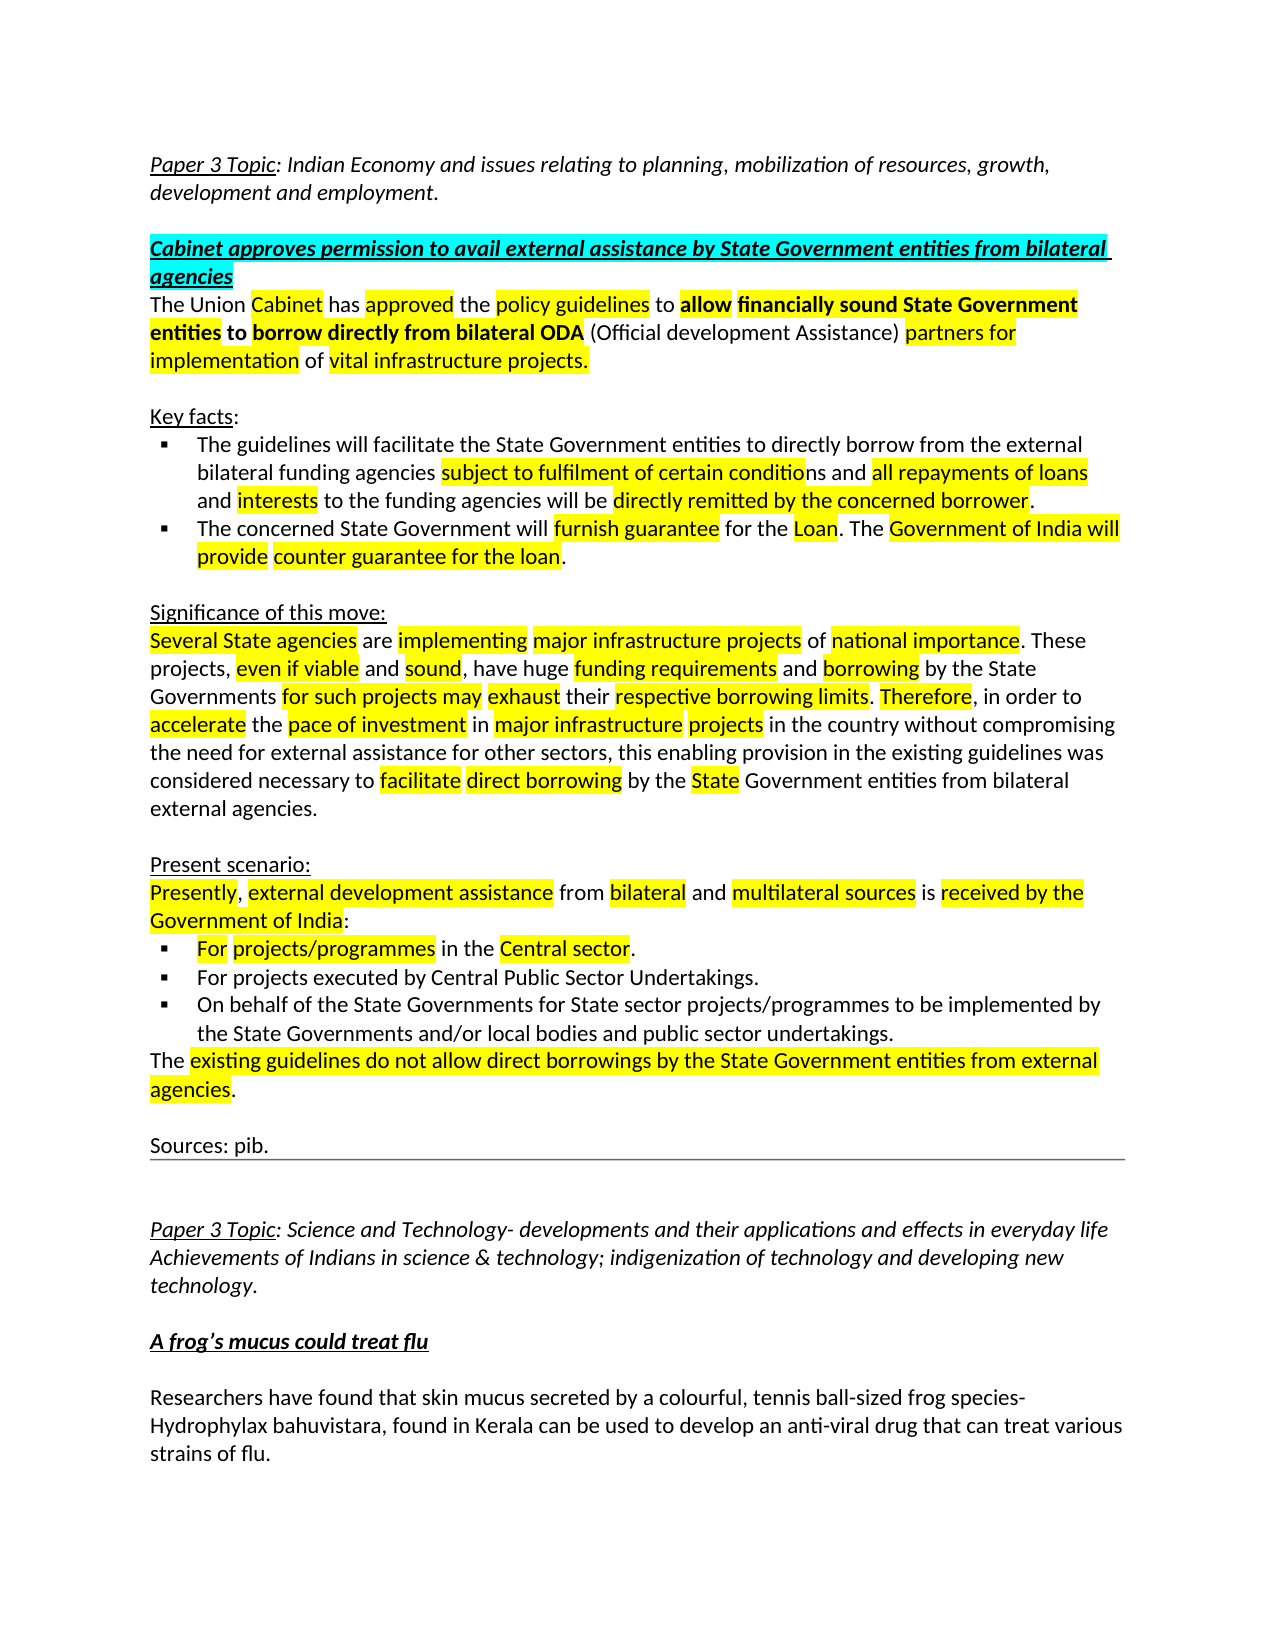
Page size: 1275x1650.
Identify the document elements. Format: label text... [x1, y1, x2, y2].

list The concerned State Government will furnish guarantee for the Loan. The Government of India will provide counter guarantee for the loan. [159, 514, 554, 570]
text Paper 3 Topic: Science and Technology- developments and their applications and effects in everyday life Achievements of Indians in science & technology; indigenization of technology and developing new technology. [150, 1215, 1125, 1299]
text Present scenario: [150, 851, 1125, 878]
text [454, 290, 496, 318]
text Several State agencies are implementing major infrastructure projects of national importance. These projects, even if viable and sound, have huge funding requirements and borrowing by the State Governments for such projects may exhaust their respective borrowing limits. Therefore, in order to accelerate the pace of investment in major infrastructure projects in the country without compromising the need for external assistance for other sectors, this enabling provision in the existing guidelines was considered necessary to facilitate direct borrowing by the State Government entities from bilateral external agencies. [150, 626, 1125, 822]
text Cabinet approves permission to avail external assistance by State Government entities from bilateral agencies [233, 234, 1125, 290]
list For projects/programmes in the Central sector. [159, 934, 1125, 963]
text Sources: pib. [150, 1131, 1125, 1158]
list The concerned State Government will furnish guarantee for the Loan. The Government of India will provide counter guarantee for the loan. [561, 514, 1125, 570]
text A frog’s mucus could treat flu [150, 1327, 1125, 1355]
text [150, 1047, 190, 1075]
text The Union Cabinet has approved the policy guidelines to allow financially sound State Government entities to borrow directly from bilateral ODA (Official development Assistance) partners for implementation of vital infrastructure projects. [584, 290, 1125, 374]
text The existing guidelines do not allow direct borrowings by the State Government entities from external agencies. [231, 1047, 1125, 1103]
text Researchers have found that skin mucus secreted by a colourful, tennis ball-sized frog species- Hydrophylax bahuvistara, found in Kerala can be used to develop an anti-viral drug that can treat various strains of flu. [150, 1383, 1125, 1467]
list For projects executed by Central Public Sector Undertakings. [159, 963, 1125, 991]
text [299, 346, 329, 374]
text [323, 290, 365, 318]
list On behalf of the State Governments for State sector projects/programmes to be implemented by the State Governments and/or local bodies and public sector undertakings. [159, 991, 1125, 1047]
text Paper 3 Topic: Indian Economy and issues relating to planning, mobilization of resources, growth, development and employment. [150, 150, 1125, 206]
list The guidelines will facilitate the State Government entities to directly borrow from the external bilateral funding agencies subject to fulfilment of certain conditions and all repayments of loans and interests to the funding agencies will be directly remitted by the concerned borrower. [159, 430, 1125, 514]
text Significance of this move: [150, 598, 1125, 626]
text Key facts: [150, 402, 1125, 430]
text Presently, external development assistance from bilateral and multilateral sources is received by the Government of India: [150, 878, 1125, 934]
